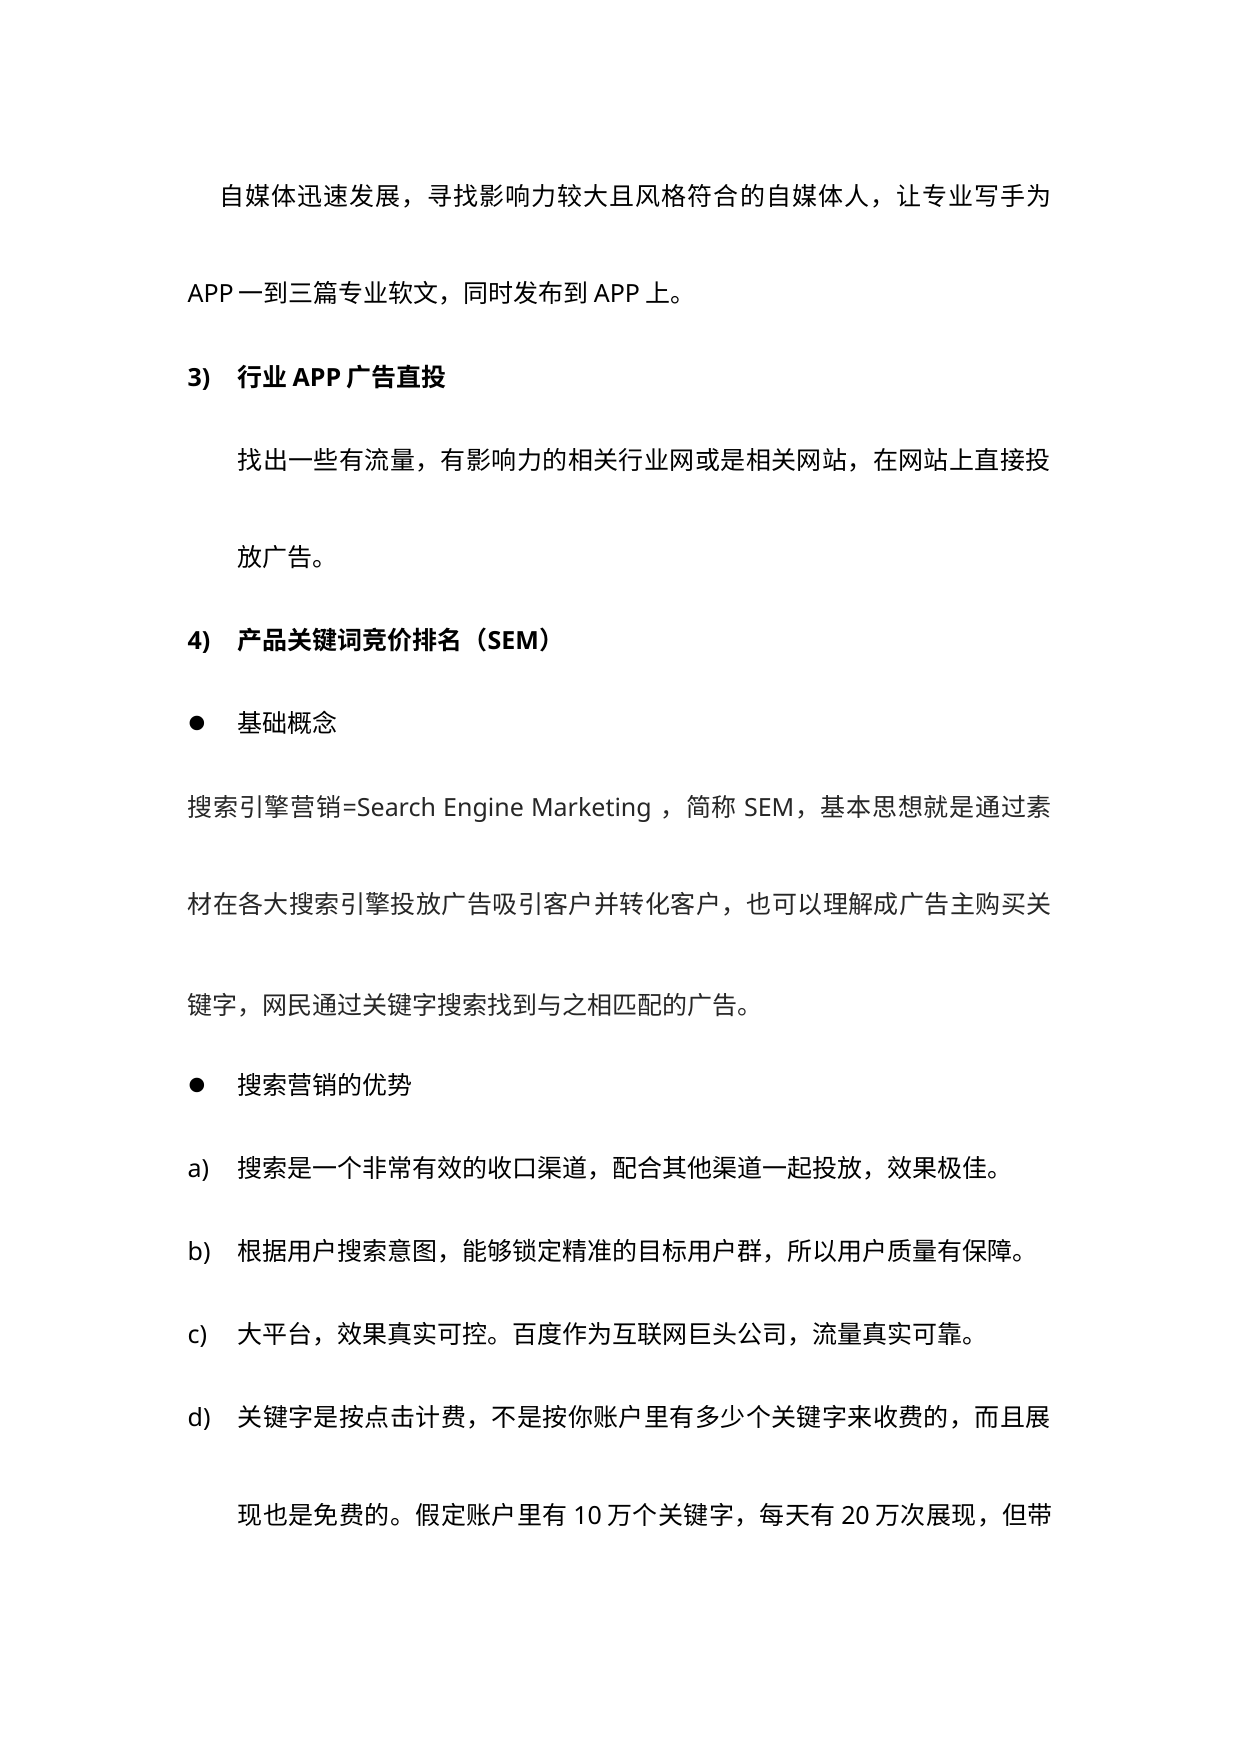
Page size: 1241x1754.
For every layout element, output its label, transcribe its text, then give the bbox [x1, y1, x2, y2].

text 找出一些有流量，有影响力的相关行业网或是相关网站，在网站上直接投放广告。 [237, 426, 1053, 588]
list 产品关键词竞价排名（SEM） [187, 606, 1053, 671]
list 基础概念 [187, 689, 1053, 754]
list 搜索营销的优势 [187, 1051, 1053, 1116]
list 大平台，效果真实可控。百度作为互联网巨头公司，流量真实可靠。 [187, 1300, 1053, 1365]
text 自媒体迅速发展，寻找影响力较大且风格符合的自媒体人，让专业写手为APP一到三篇专业软文，同时发布到APP上。 [187, 162, 1053, 324]
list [187, 1383, 1053, 1546]
list 根据用户搜索意图，能够锁定精准的目标用户群，所以用户质量有保障。 [187, 1217, 1053, 1282]
list 搜索是一个非常有效的收口渠道，配合其他渠道一起投放，效果极佳。 [187, 1134, 1053, 1199]
list 行业APP广告直投 [187, 343, 1053, 408]
text 搜索引擎营销=Search Engine Marketing ，简称 SEM，基本思想就是通过素材在各大搜索引擎投放广告吸引客户并转化客户，也可以理解成广告主购买关键字，网民通过关键字搜索找到与之相匹配的广告。 [187, 773, 1053, 1033]
